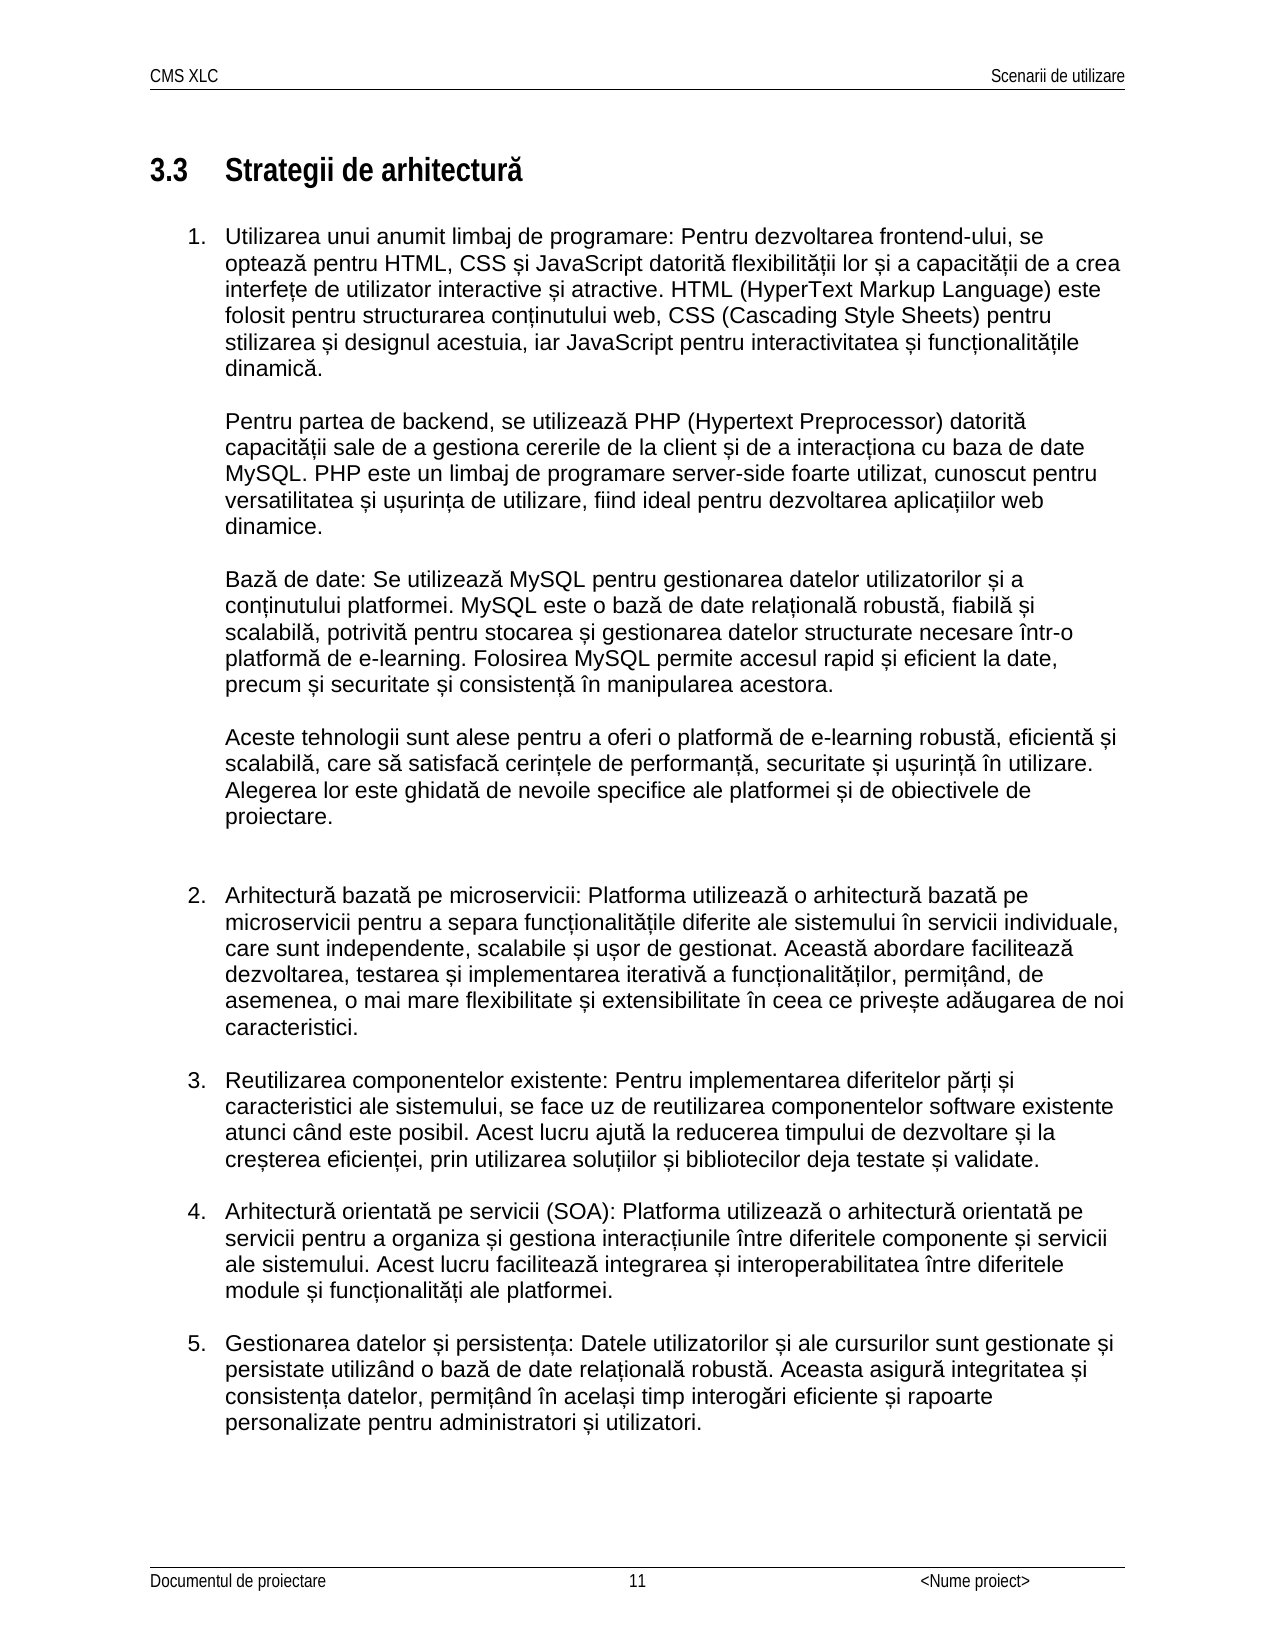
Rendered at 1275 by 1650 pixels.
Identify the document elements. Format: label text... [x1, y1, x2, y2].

list Aceste tehnologii sunt alese pentru a oferi o platformă de e-learning robustă, eficientă și scalabilă, care să satisfacă cerințele de performanță, securitate și ușurință în utilizare. Alegerea lor este ghidată de nevoile specifice ale platformei și de obiectivele de proiectare. [225, 724, 1125, 829]
subtitle Strategii de arhitectură [150, 150, 1125, 188]
list Arhitectură orientată pe servicii (SOA): Platforma utilizează o arhitectură orientată pe servicii pentru a organiza și gestiona interacțiunile între diferitele componente și servicii ale sistemului. Acest lucru facilitează integrarea și interoperabilitatea între diferitele module și funcționalități ale platformei. [187, 1198, 1125, 1304]
list Reutilizarea componentelor existente: Pentru implementarea diferitelor părți și caracteristici ale sistemului, se face uz de reutilizarea componentelor software existente atunci când este posibil. Acest lucru ajută la reducerea timpului de dezvoltare și la creșterea eficienței, prin utilizarea soluțiilor și bibliotecilor deja testate și validate. [187, 1067, 1125, 1172]
list Arhitectură bazată pe microservicii: Platforma utilizează o arhitectură bazată pe microservicii pentru a separa funcționalitățile diferite ale sistemului în servicii individuale, care sunt independente, scalabile și ușor de gestionat. Această abordare facilitează dezvoltarea, testarea și implementarea iterativă a funcționalităților, permițând, de asemenea, o mai mare flexibilitate și extensibilitate în ceea ce privește adăugarea de noi caracteristici. [187, 882, 1125, 1040]
list Pentru partea de backend, se utilizează PHP (Hypertext Preprocessor) datorită capacității sale de a gestiona cererile de la client și de a interacționa cu baza de date MySQL. PHP este un limbaj de programare server-side foarte utilizat, cunoscut pentru versatilitatea și ușurința de utilizare, fiind ideal pentru dezvoltarea aplicațiilor web dinamice. [225, 408, 1125, 539]
list Bază de date: Se utilizează MySQL pentru gestionarea datelor utilizatorilor și a conținutului platformei. MySQL este o bază de date relațională robustă, fiabilă și scalabilă, potrivită pentru stocarea și gestionarea datelor structurate necesare într-o platformă de e-learning. Folosirea MySQL permite accesul rapid și eficient la date, precum și securitate și consistență în manipularea acestora. [225, 566, 1125, 698]
list Utilizarea unui anumit limbaj de programare: Pentru dezvoltarea frontend-ului, se optează pentru HTML, CSS și JavaScript datorită flexibilității lor și a capacității de a crea interfețe de utilizator interactive și atractive. HTML (HyperText Markup Language) este folosit pentru structurarea conținutului web, CSS (Cascading Style Sheets) pentru stilizarea și designul acestuia, iar JavaScript pentru interactivitatea și funcționalitățile dinamică. [187, 223, 1125, 381]
list Gestionarea datelor și persistența: Datele utilizatorilor și ale cursurilor sunt gestionate și persistate utilizând o bază de date relațională robustă. Aceasta asigură integritatea și consistența datelor, permițând în același timp interogări eficiente și rapoarte personalizate pentru administratori și utilizatori. [187, 1330, 1125, 1436]
